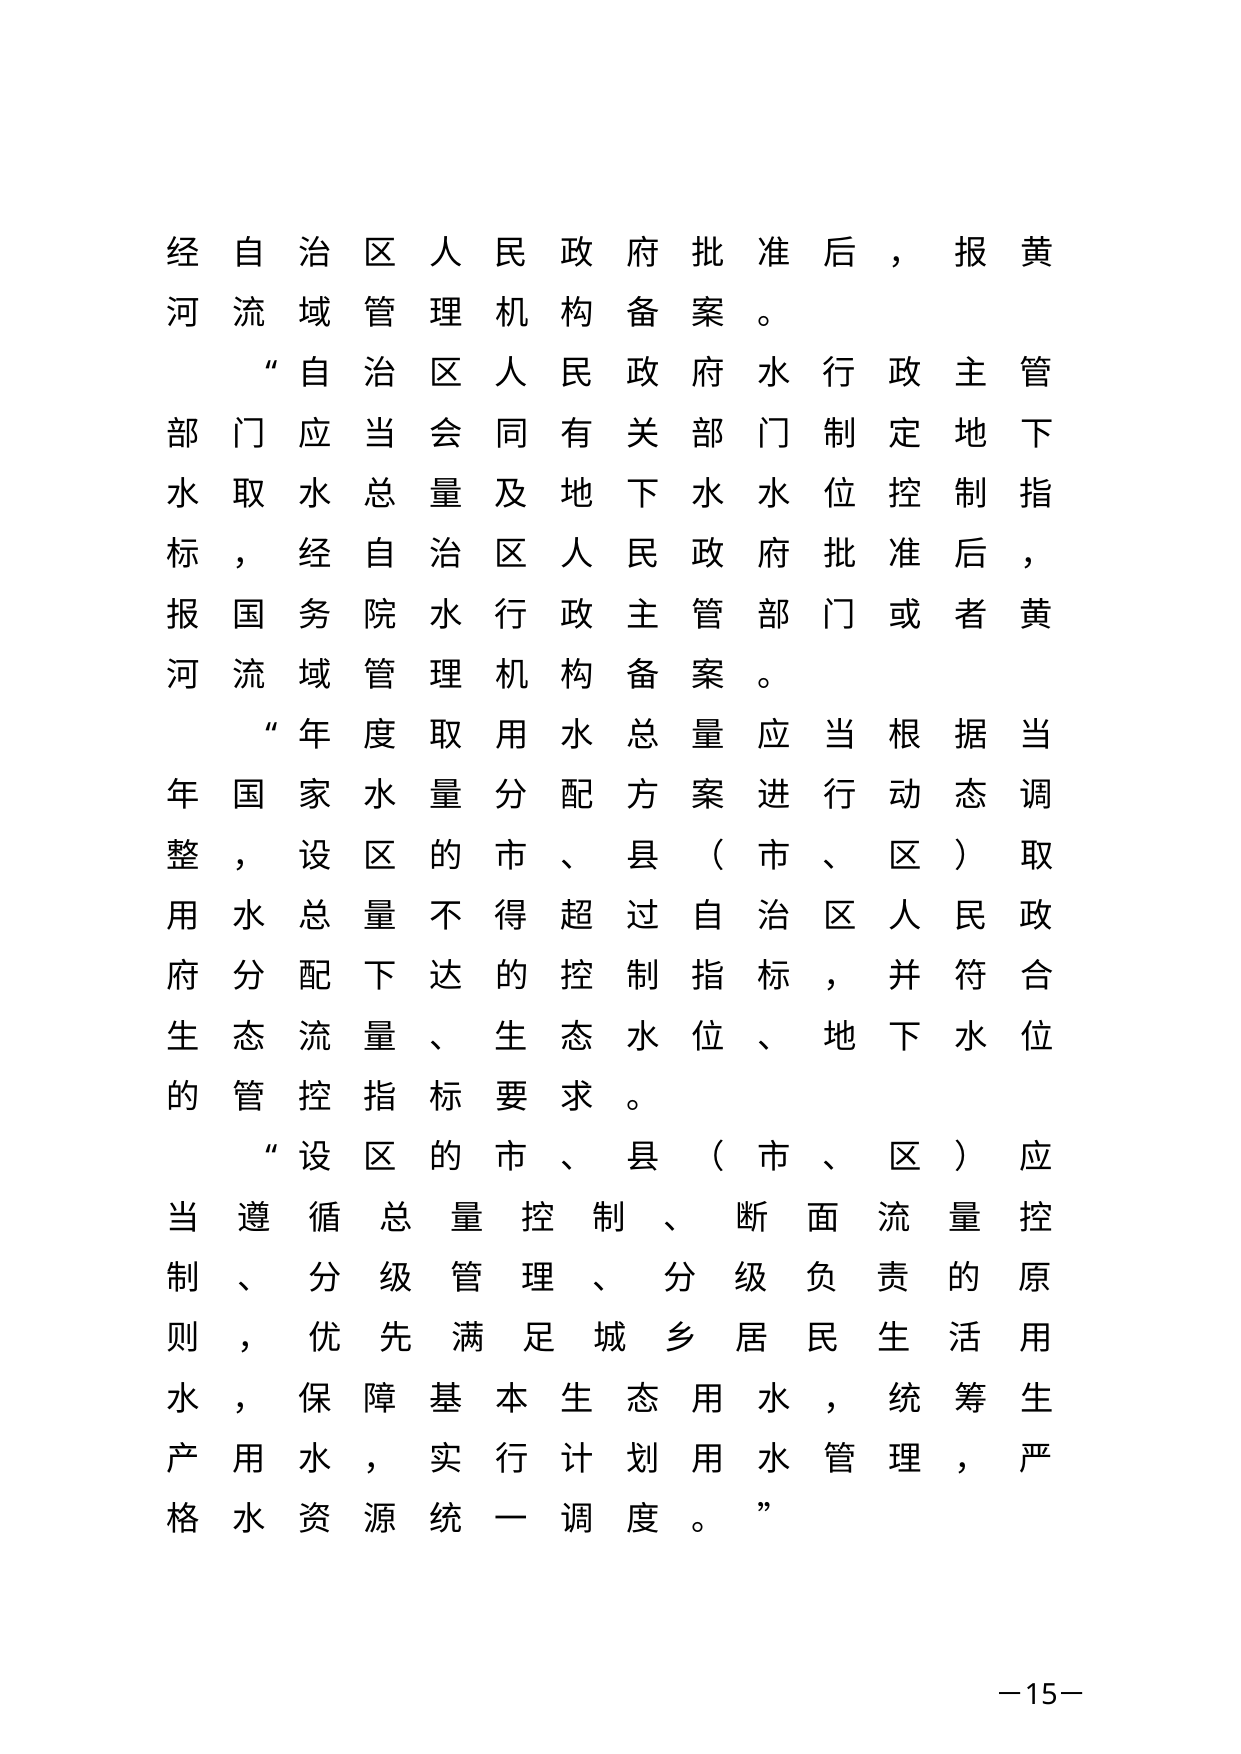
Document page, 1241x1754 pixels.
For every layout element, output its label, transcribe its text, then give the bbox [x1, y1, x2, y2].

text “设区的市、县（市、区）应当遵循总量控制、断面流量控制、分级管理、分级负责的原则，优先满足城乡居民生活用水，保障基本生态用水，统筹生产用水，实行计划用水管理，严格水资源统一调度。” [167, 1124, 1085, 1546]
text “年度取用水总量应当根据当年国家水量分配方案进行动态调整，设区的市、县（市、区）取用水总量不得超过自治区人民政府分配下达的控制指标，并符合生态流量、生态水位、地下水位的管控指标要求。 [167, 702, 1085, 1124]
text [167, 219, 1085, 340]
text “自治区人民政府水行政主管部门应当会同有关部门制定地下水取水总量及地下水水位控制指标，经自治区人民政府批准后，报国务院水行政主管部门或者黄河流域管理机构备案。 [167, 340, 1085, 702]
